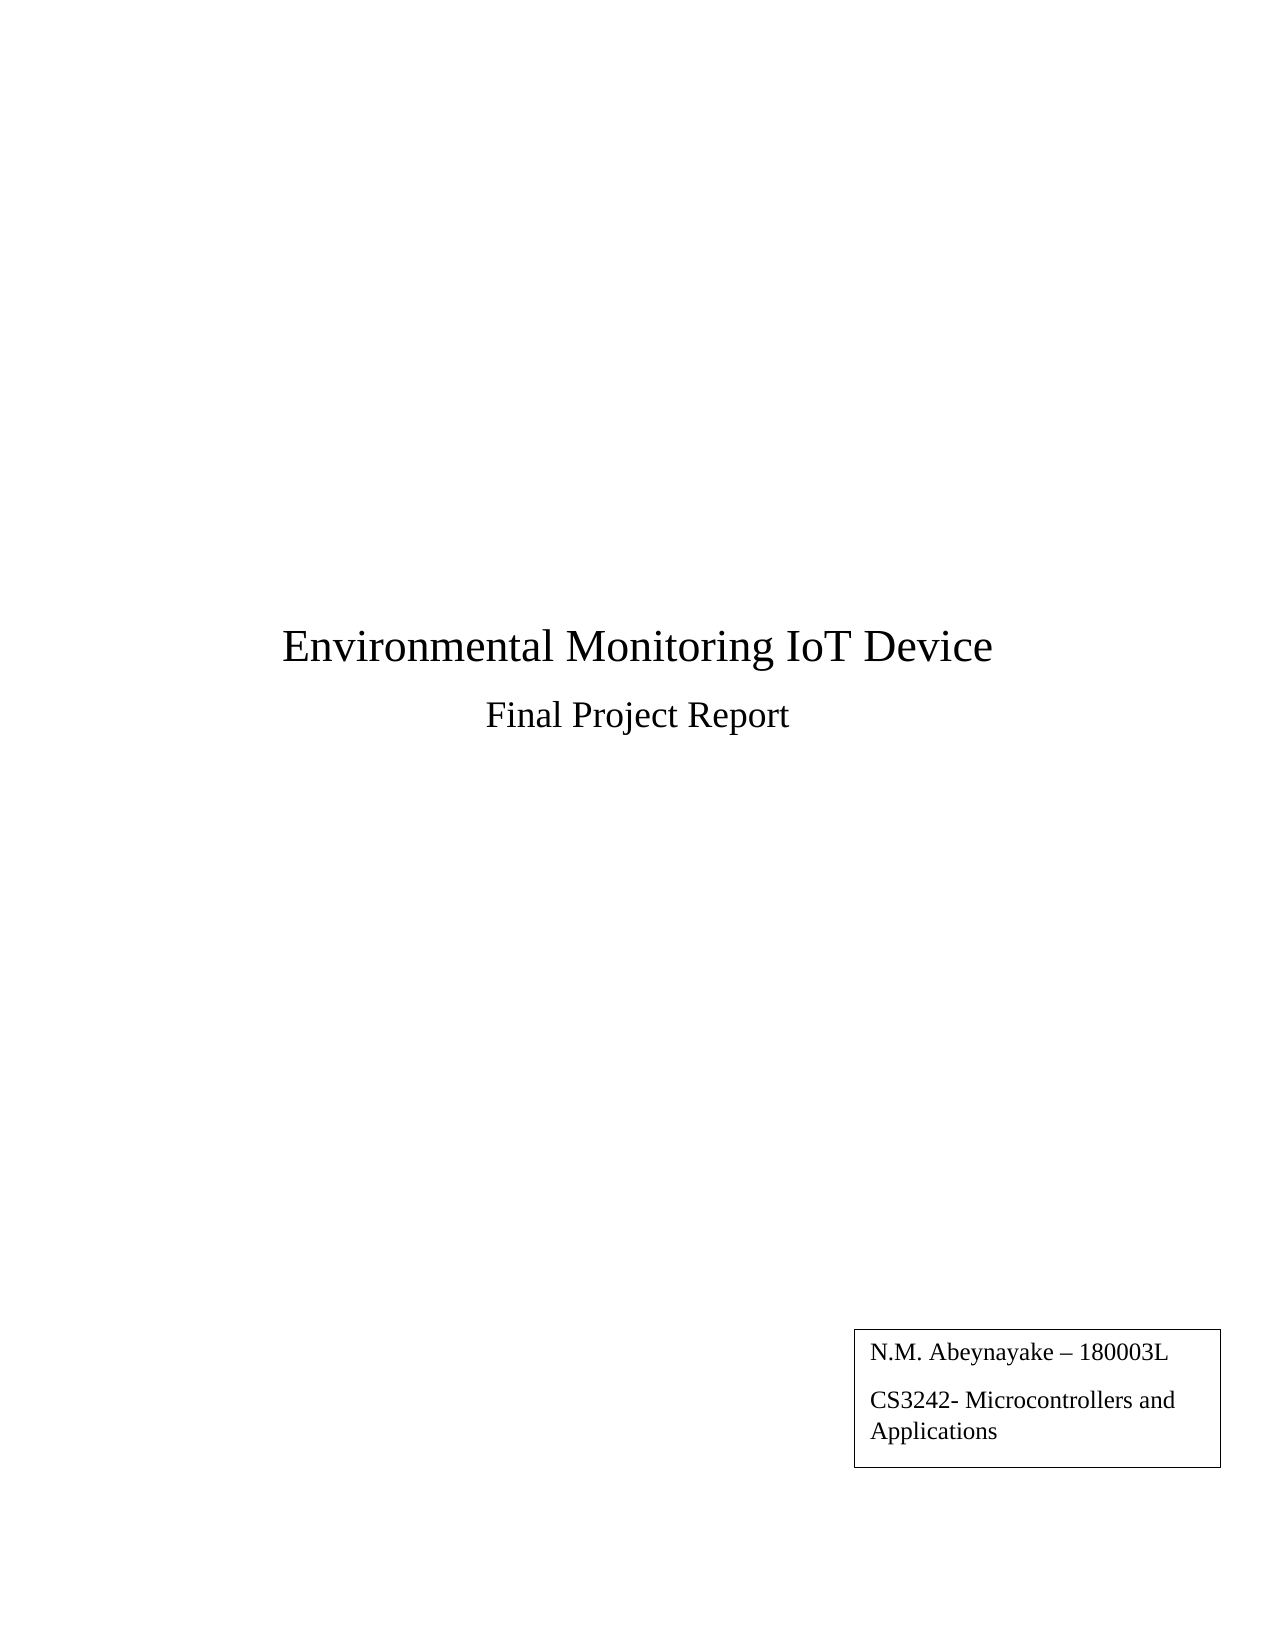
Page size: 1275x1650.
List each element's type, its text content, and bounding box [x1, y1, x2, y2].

text Environmental Monitoring IoT Device [150, 619, 1125, 671]
text Final Project Report [150, 692, 1125, 735]
